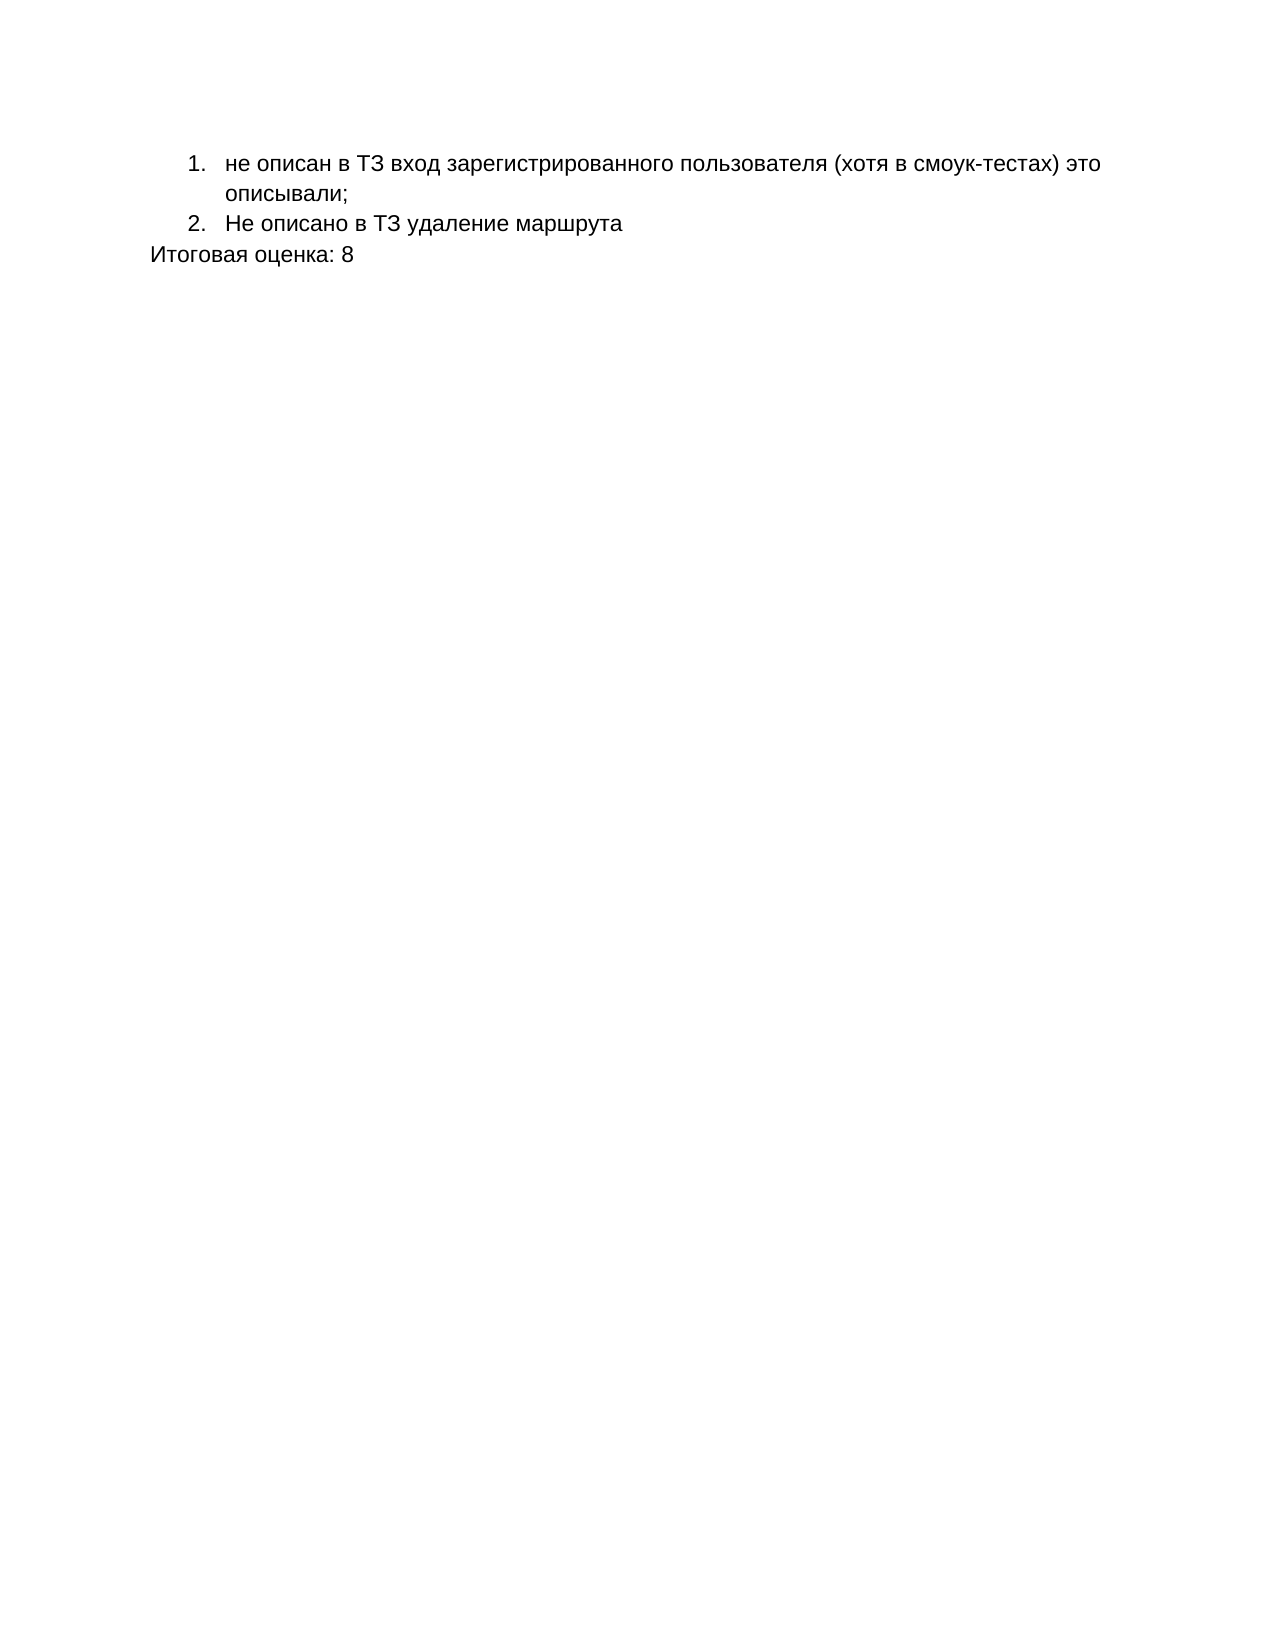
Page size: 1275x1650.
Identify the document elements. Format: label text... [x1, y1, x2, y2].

list Не описано в ТЗ удаление маршрута [187, 210, 1125, 237]
text Итоговая оценка: 8 [150, 241, 1125, 267]
list не описан в ТЗ вход зарегистрированного пользователя (хотя в смоук-тестах) это описывали; [187, 150, 1125, 207]
